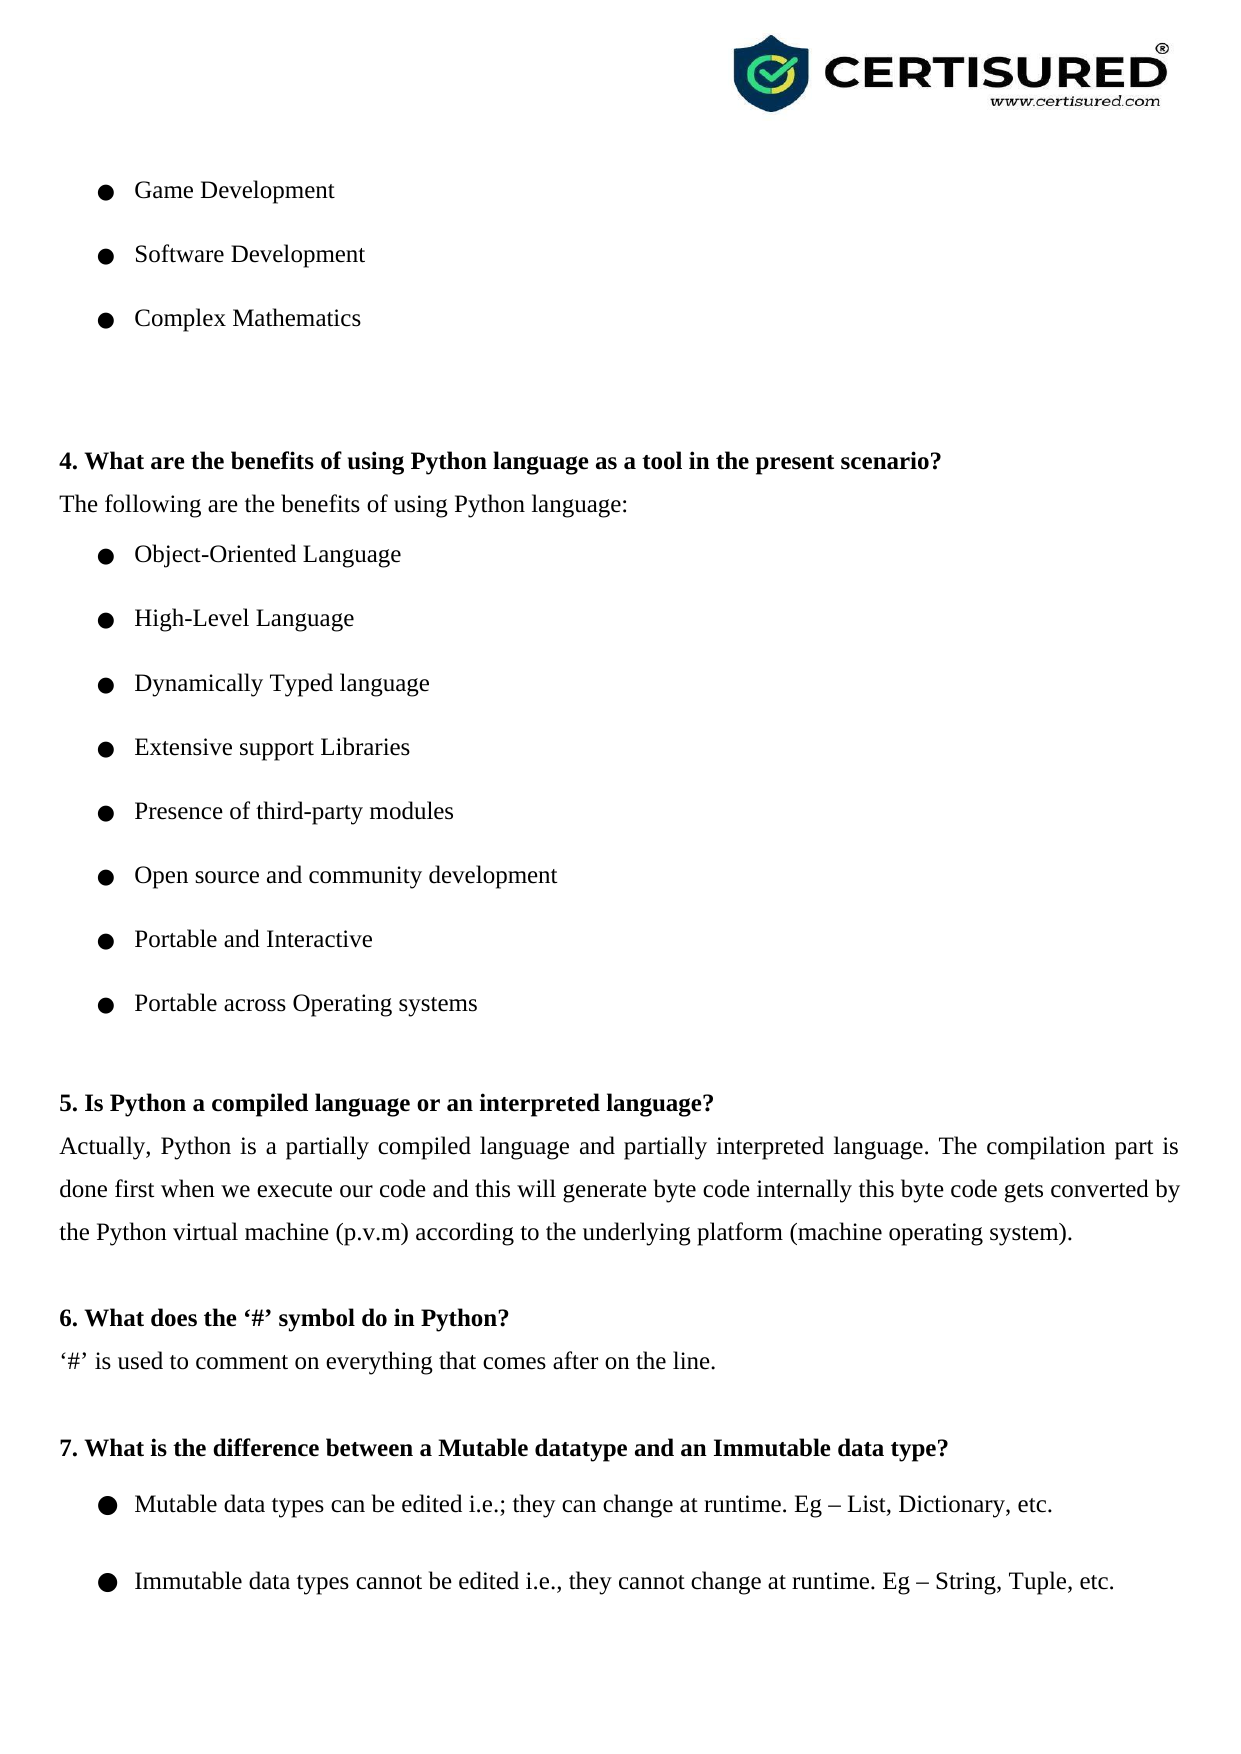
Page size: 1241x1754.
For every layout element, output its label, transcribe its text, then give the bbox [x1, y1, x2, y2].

text ‘#’ is used to comment on everything that comes after on the line. [59, 1346, 1181, 1375]
list Object-Oriented Language [97, 532, 1181, 575]
list Dynamically Typed language [97, 660, 1181, 703]
list Immutable data types cannot be edited i.e., they cannot change at runtime. Eg – String, Tuple, etc. [97, 1553, 1181, 1604]
list Portable across Operating systems [97, 980, 1181, 1023]
text 6. What does the ‘#’ symbol do in Python? [59, 1303, 1181, 1332]
list Presence of third-party modules [97, 788, 1181, 831]
list Extensive support Libraries [97, 724, 1181, 767]
text The following are the benefits of using Python language: [59, 489, 1181, 518]
text Actually, Python is a partially compiled language and partially interpreted language. The compilation part is done first when we execute our code and this will generate byte code internally this byte code gets converted by the Python virtual machine (p.v.m) according to the underlying platform (machine operating system). [59, 1131, 1181, 1246]
list Open source and community development [97, 852, 1181, 895]
list Mutable data types can be edited i.e.; they can change at runtime. Eg – List, Dictionary, etc. [97, 1476, 1181, 1527]
list High-Level Language [97, 596, 1181, 639]
list Portable and Interactive [97, 916, 1181, 959]
text 5. Is Python a compiled language or an interpreted language? [59, 1088, 1181, 1116]
text 7. What is the difference between a Mutable datatype and an Immutable data type? [59, 1433, 1181, 1461]
picture [727, 30, 1182, 121]
text 4. What are the benefits of using Python language as a tool in the present scenario? [59, 446, 1181, 474]
list Game Development [97, 167, 1181, 210]
list Complex Mathematics [97, 295, 1181, 338]
list Software Development [97, 231, 1181, 274]
